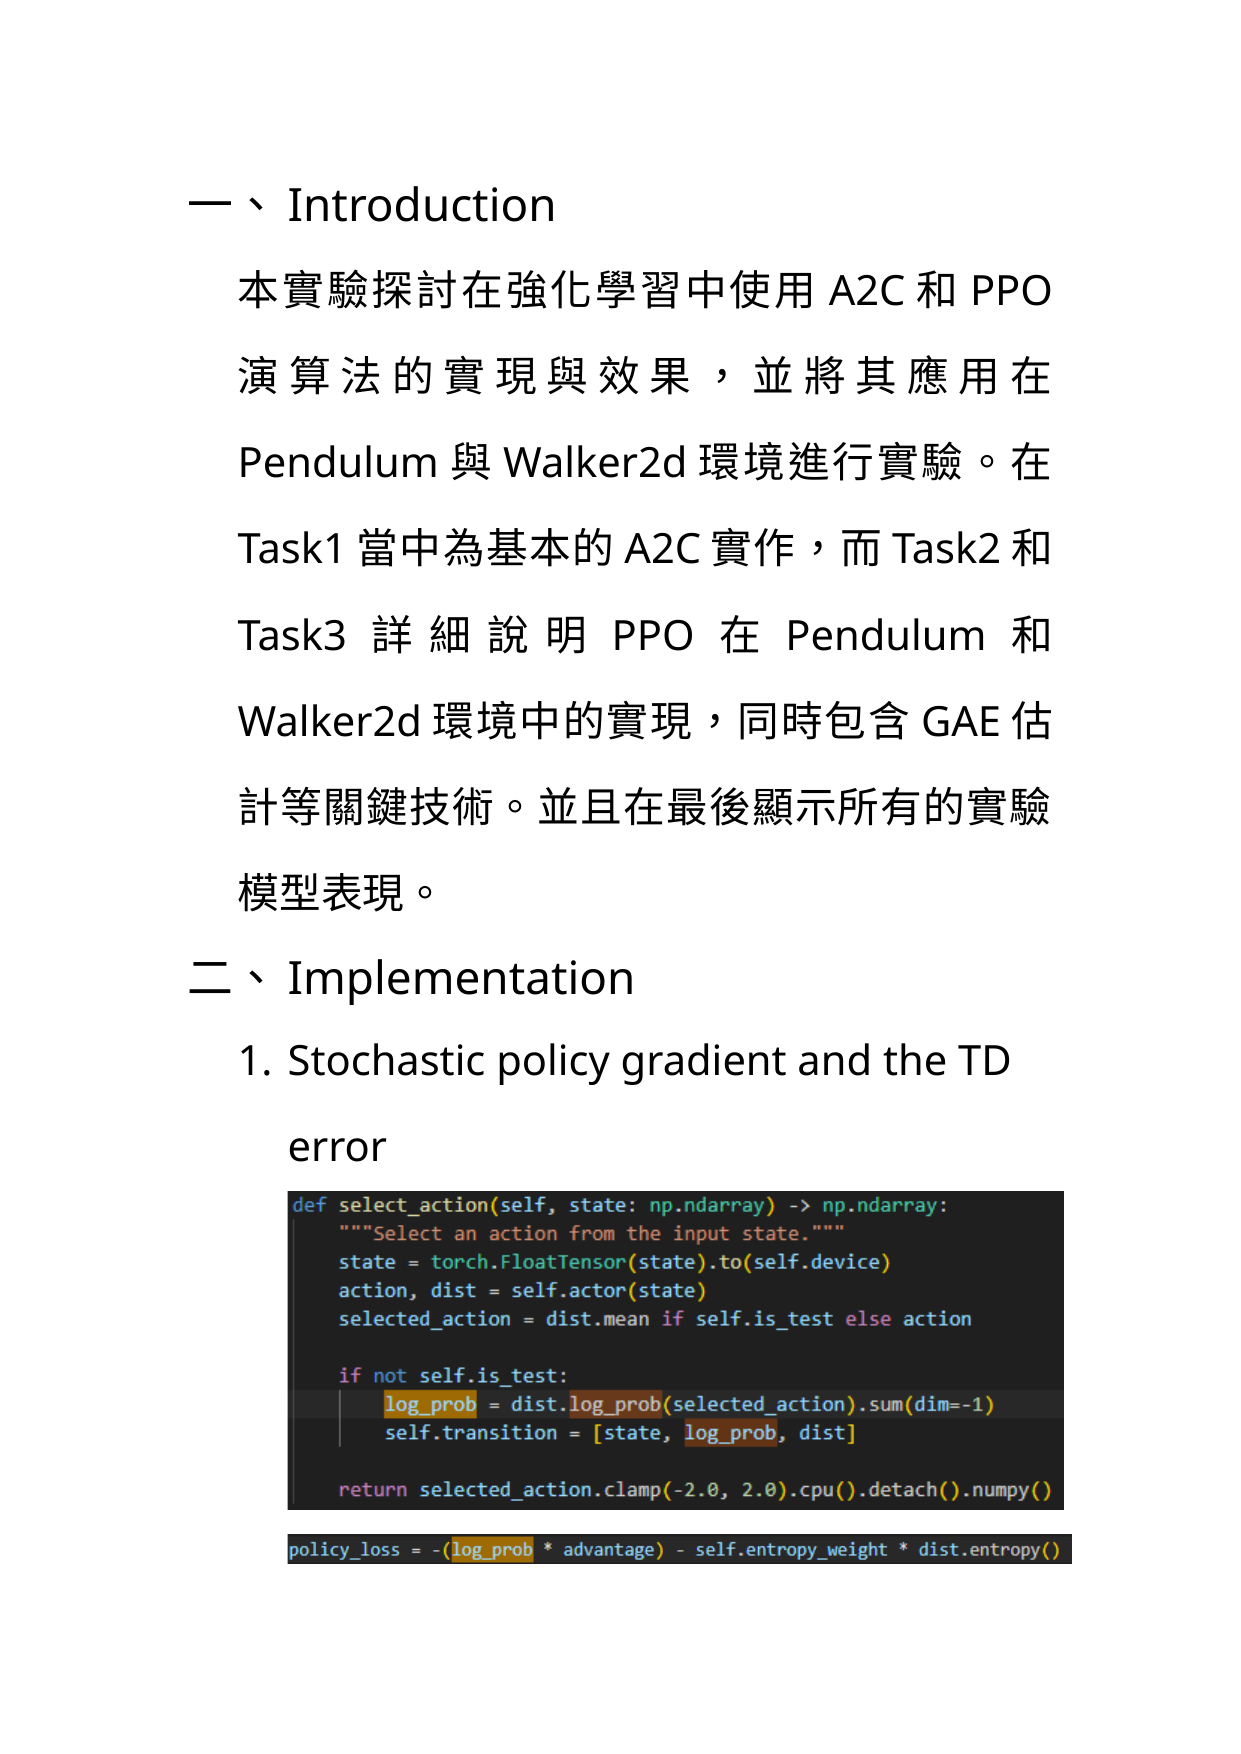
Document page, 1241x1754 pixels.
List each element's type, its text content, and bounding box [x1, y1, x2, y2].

picture [287, 1534, 1072, 1564]
list 本實驗探討在強化學習中使用A2C和PPO演算法的實現與效果，並將其應用在Pendulum與Walker2d環境進行實驗。在Task1當中為基本的A2C實作，而Task2和Task3詳細說明PPO在Pendulum和Walker2d環境中的實現，同時包含GAE估計等關鍵技術。並且在最後顯示所有的實驗模型表現。 [237, 249, 1053, 928]
picture [287, 1191, 1064, 1510]
list Stochastic policy gradient and the TD error [237, 1022, 1053, 1183]
list Introduction [187, 164, 1053, 239]
list Implementation [187, 937, 1053, 1012]
